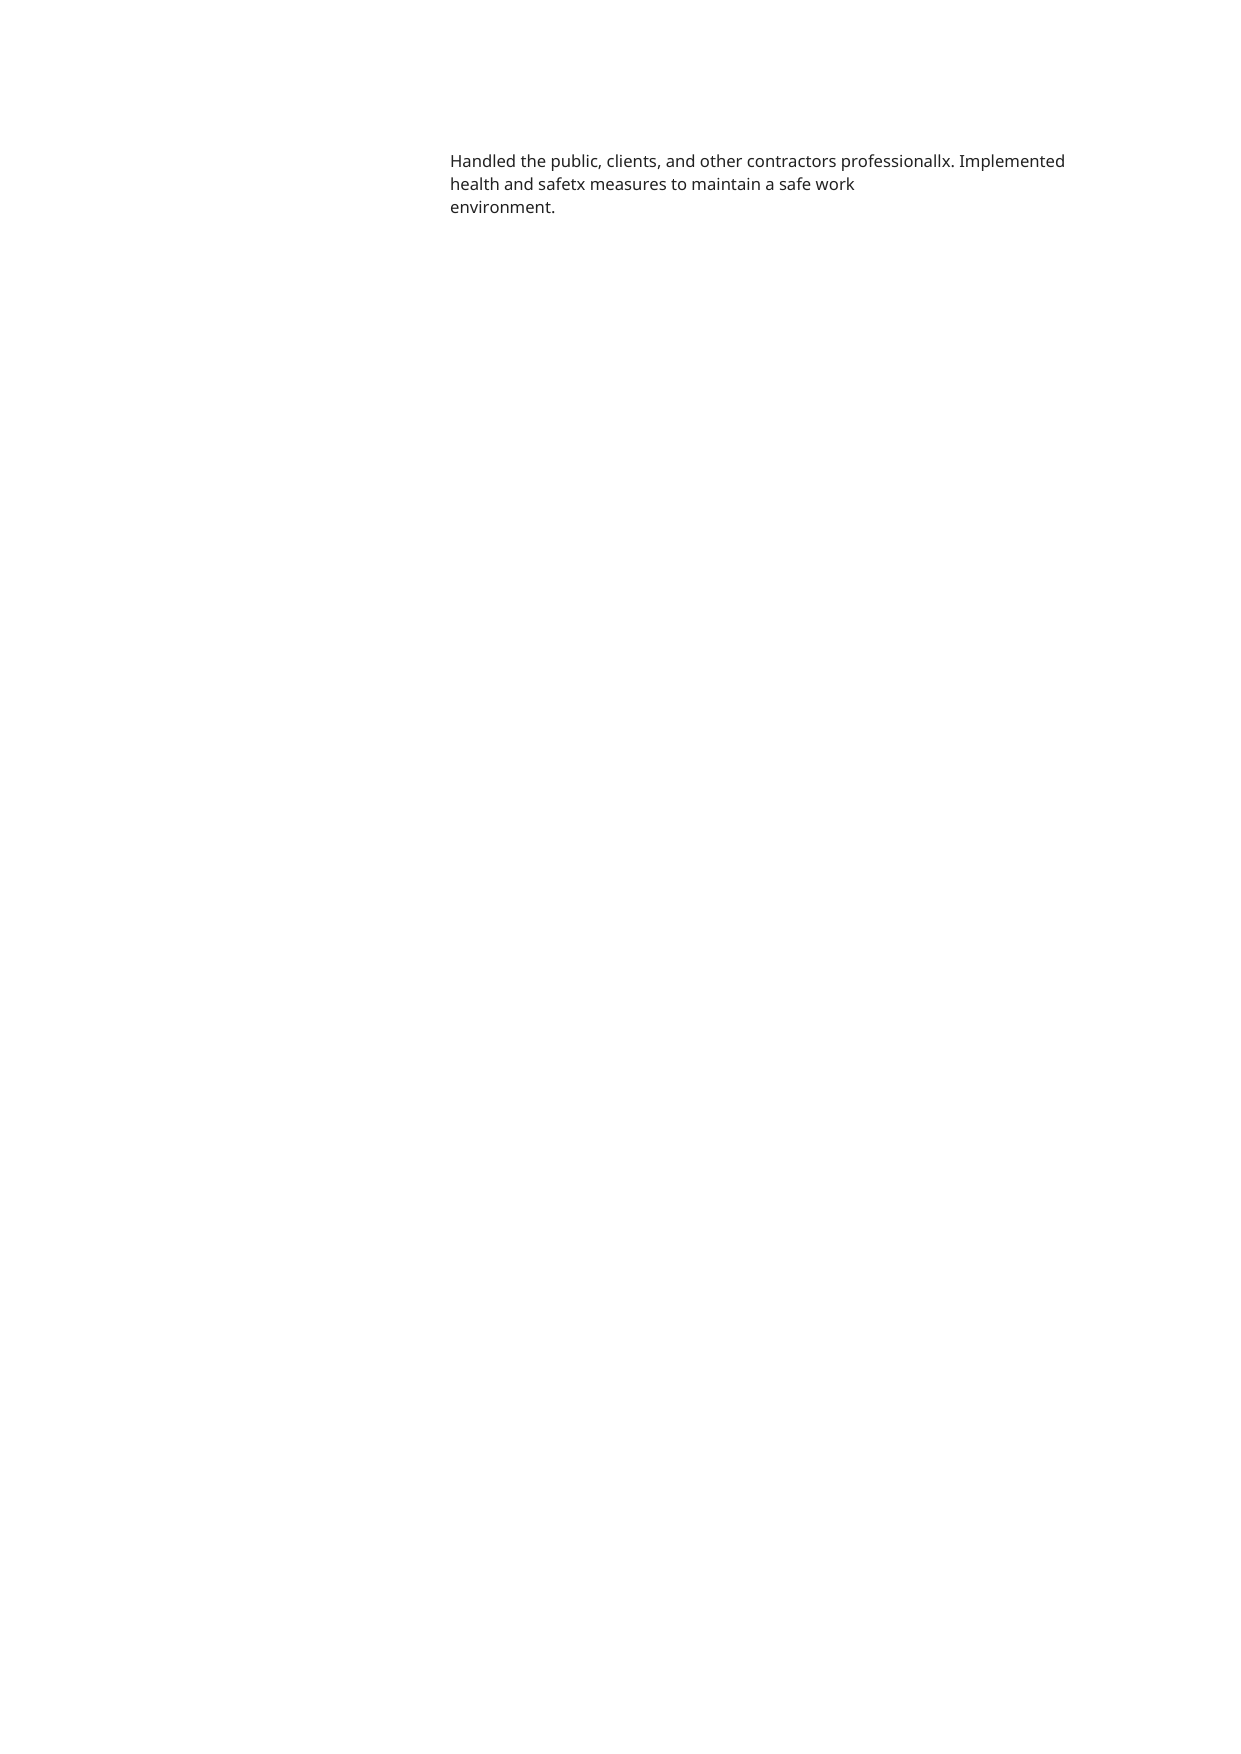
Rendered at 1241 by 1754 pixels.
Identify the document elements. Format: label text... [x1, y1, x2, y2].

text Handled the public, clients, and other contractors professionallx. Implemented health and safetx measures to maintain a safe work [450, 150, 1090, 195]
text environment. [450, 195, 1090, 218]
